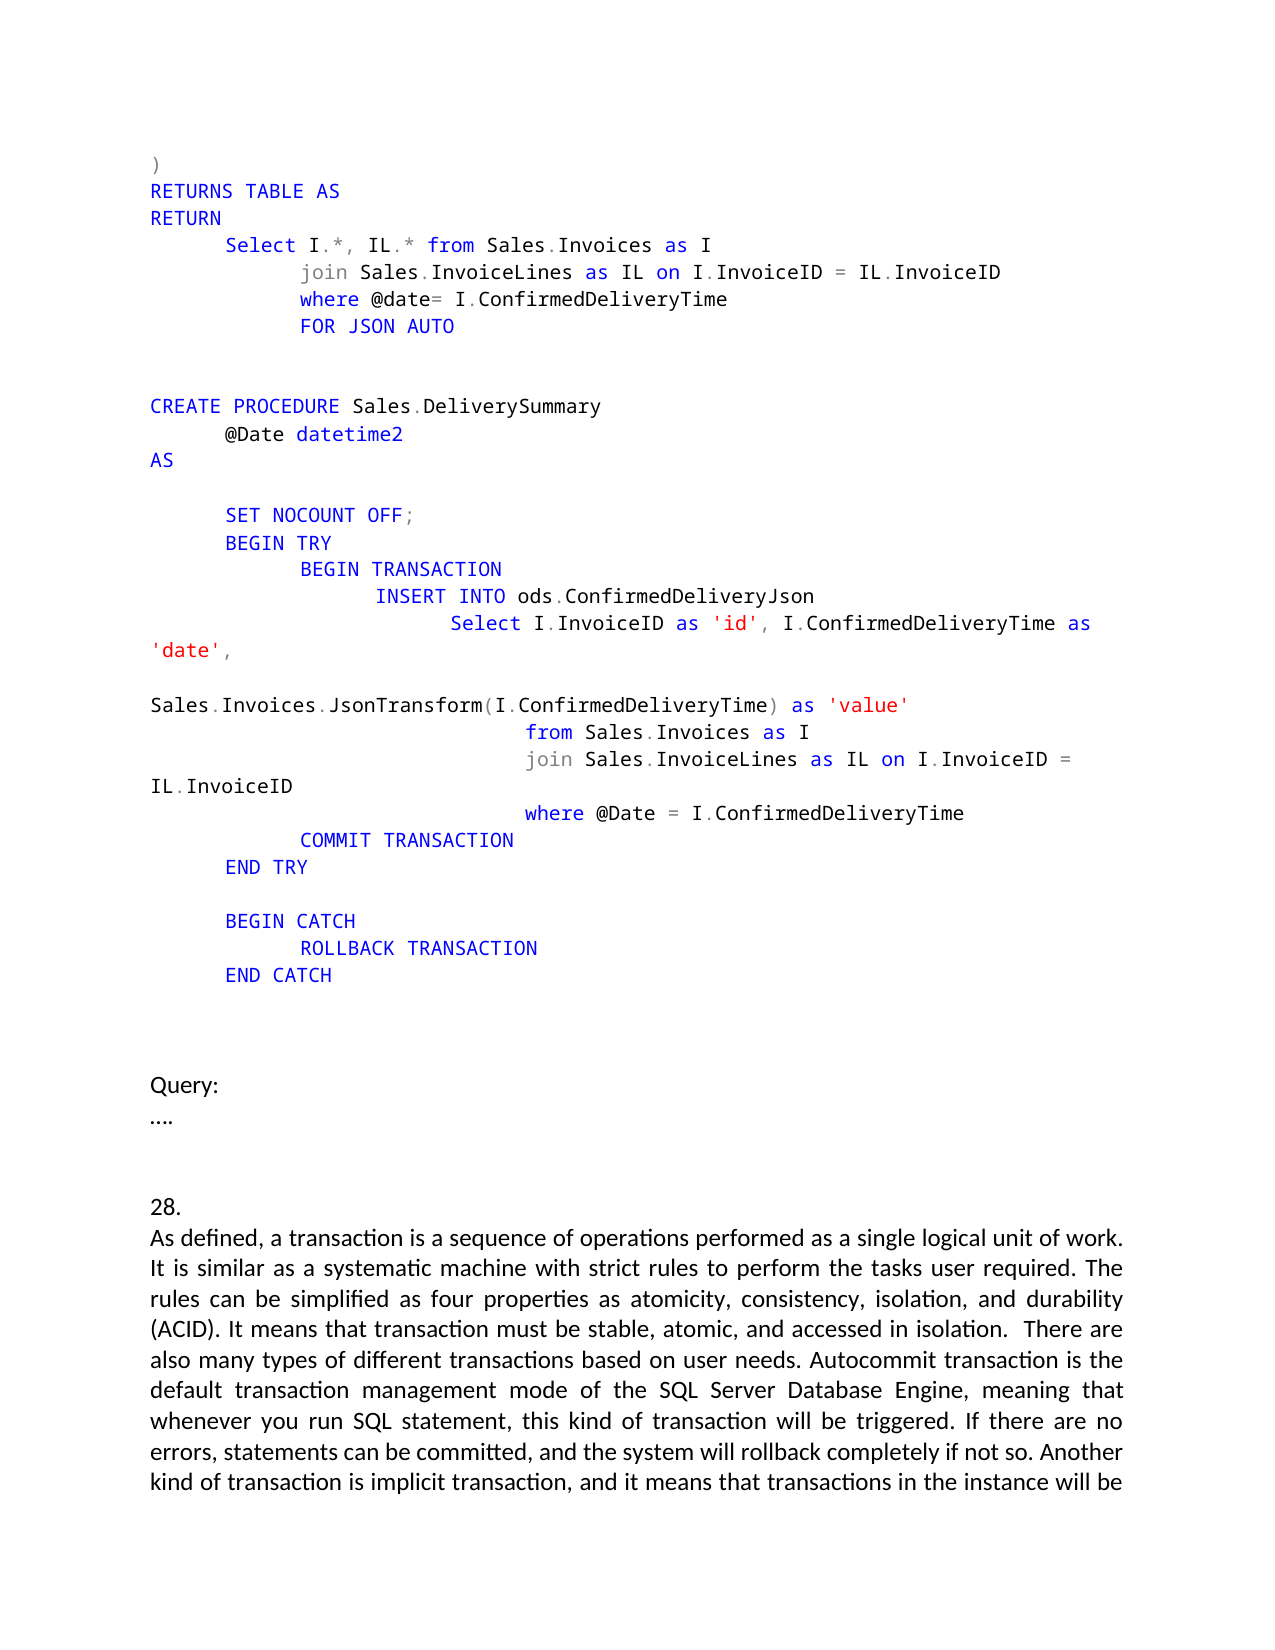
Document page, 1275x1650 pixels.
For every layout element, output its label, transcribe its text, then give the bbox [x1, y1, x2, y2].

text @Date datetime2 [150, 420, 1125, 447]
text join Sales.InvoiceLines as IL on I.InvoiceID = IL.InvoiceID [150, 258, 1125, 285]
text from Sales.Invoices as I [150, 719, 1125, 746]
text END CATCH [150, 961, 1125, 988]
text …. [150, 1100, 1125, 1130]
text RETURN [150, 204, 1125, 231]
text INSERT INTO ods.ConfirmedDeliveryJson [150, 583, 1125, 610]
text BEGIN TRY [150, 529, 1125, 556]
text ) [150, 150, 1125, 177]
text where @date= I.ConfirmedDeliveryTime [150, 285, 1125, 312]
text join Sales.InvoiceLines as IL on I.InvoiceID = IL.InvoiceID [150, 746, 1125, 799]
text FOR JSON AUTO [150, 312, 1125, 339]
text Select I.InvoiceID as 'id', I.ConfirmedDeliveryTime as 'date', [150, 610, 1125, 664]
text AS [150, 447, 1125, 474]
text CREATE PROCEDURE Sales.DeliverySummary [150, 393, 1125, 420]
text Sales.Invoices.JsonTransform(I.ConfirmedDeliveryTime) as 'value' [150, 664, 1125, 719]
text 28. [150, 1191, 1125, 1222]
text BEGIN CATCH [150, 907, 1125, 934]
text COMMIT TRANSACTION [150, 827, 1125, 853]
text where @Date = I.ConfirmedDeliveryTime [150, 799, 1125, 827]
text ROLLBACK TRANSACTION [150, 934, 1125, 961]
text BEGIN TRANSACTION [150, 556, 1125, 583]
text END TRY [150, 853, 1125, 881]
text Select I.*, IL.* from Sales.Invoices as I [150, 231, 1125, 258]
text RETURNS TABLE AS [150, 177, 1125, 204]
text Query: [150, 1069, 1125, 1100]
text SET NOCOUNT OFF; [150, 502, 1125, 529]
